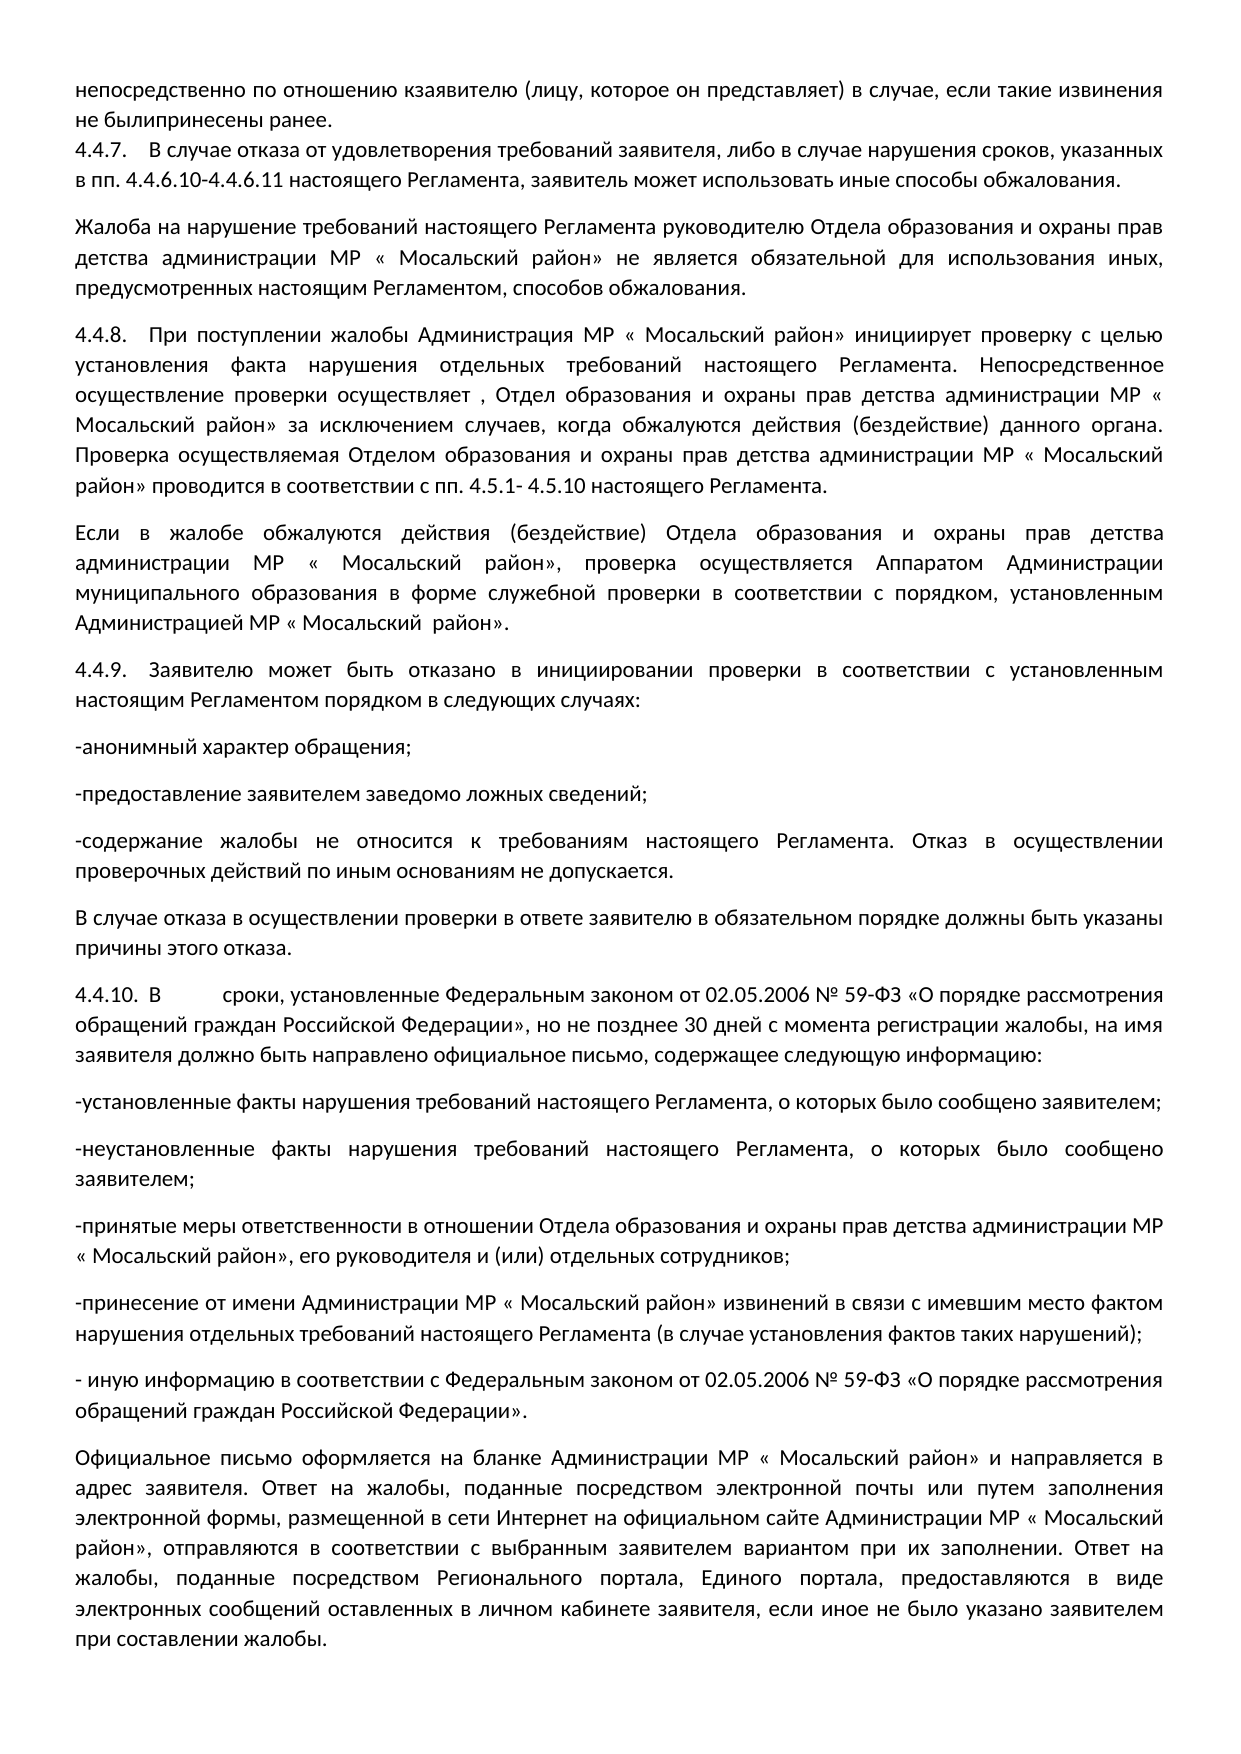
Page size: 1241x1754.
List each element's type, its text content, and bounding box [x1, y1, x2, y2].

text Если в жалобе обжалуются действия (бездействие) Отдела образования и охраны прав детства администрации МР « Мосальский район», проверка осуществляется Аппаратом Администрации муниципального образования в форме служебной проверки в соответствии с порядком, установленным Администрацией МР « Мосальский район». [75, 518, 1165, 636]
text В случае отказа в осуществлении проверки в ответе заявителю в обязательном порядке должны быть указаны причины этого отказа. [75, 903, 1165, 961]
text -анонимный характер обращения; [75, 732, 1165, 760]
text -принесение от имени Администрации МР « Мосальский район» извинений в связи с имевшим место фактом нарушения отдельных требований настоящего Регламента (в случае установления фактов таких нарушений); [75, 1288, 1165, 1347]
text -принятые меры ответственности в отношении Отдела образования и охраны прав детства администрации МР « Мосальский район», его руководителя и (или) отдельных сотрудников; [75, 1211, 1165, 1270]
text Жалоба на нарушение требований настоящего Регламента руководителю Отдела образования и охраны прав детства администрации МР « Мосальский район» не является обязательной для использования иных, предусмотренных настоящим Регламентом, способов обжалования. [75, 212, 1165, 301]
list При поступлении жалобы Администрация МР « Мосальский район» инициирует проверку с целью установления факта нарушения отдельных требований настоящего Регламента. Непосредственное осуществление проверки осуществляет , Отдел образования и охраны прав детства администрации МР « Мосальский район» за исключением случаев, когда обжалуются действия (бездействие) данного органа. Проверка осуществляемая Отделом образования и охраны прав детства администрации МР « Мосальский район» проводится в соответствии с пп. 4.5.1- 4.5.10 настоящего Регламента. [75, 320, 1165, 499]
list В сроки, установленные Федеральным законом от 02.05.2006 № 59-ФЗ «О порядке рассмотрения обращений граждан Российской Федерации», но не позднее 30 дней с момента регистрации жалобы, на имя заявителя должно быть направлено официальное письмо, содержащее следующую информацию: [75, 980, 1165, 1069]
text - иную информацию в соответствии с Федеральным законом от 02.05.2006 № 59-ФЗ «О порядке рассмотрения обращений граждан Российской Федерации». [75, 1366, 1165, 1424]
text -неустановленные факты нарушения требований настоящего Регламента, о которых было сообщено заявителем; [75, 1134, 1165, 1193]
text Официальное письмо оформляется на бланке Администрации МР « Мосальский район» и направляется в адрес заявителя. Ответ на жалобы, поданные посредством электронной почты или путем заполнения электронной формы, размещенной в сети Интернет на официальном сайте Администрации МР « Мосальский район», отправляются в соответствии с выбранным заявителем вариантом при их заполнении. Ответ на жалобы, поданные посредством Регионального портала, Единого портала, предоставляются в виде электронных сообщений оставленных в личном кабинете заявителя, если иное не было указано заявителем при составлении жалобы. [75, 1443, 1165, 1652]
list В случае отказа от удовлетворения требований заявителя, либо в случае нарушения сроков, указанных в пп. 4.4.6.10-4.4.6.11 настоящего Регламента, заявитель может использовать иные способы обжалования. [75, 135, 1165, 194]
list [75, 75, 1165, 133]
text -установленные факты нарушения требований настоящего Регламента, о которых было сообщено заявителем; [75, 1087, 1165, 1116]
text -содержание жалобы не относится к требованиям настоящего Регламента. Отказ в осуществлении проверочных действий по иным основаниям не допускается. [75, 826, 1165, 884]
list Заявителю может быть отказано в инициировании проверки в соответствии с установленным настоящим Регламентом порядком в следующих случаях: [75, 655, 1165, 713]
text -предоставление заявителем заведомо ложных сведений; [75, 779, 1165, 807]
